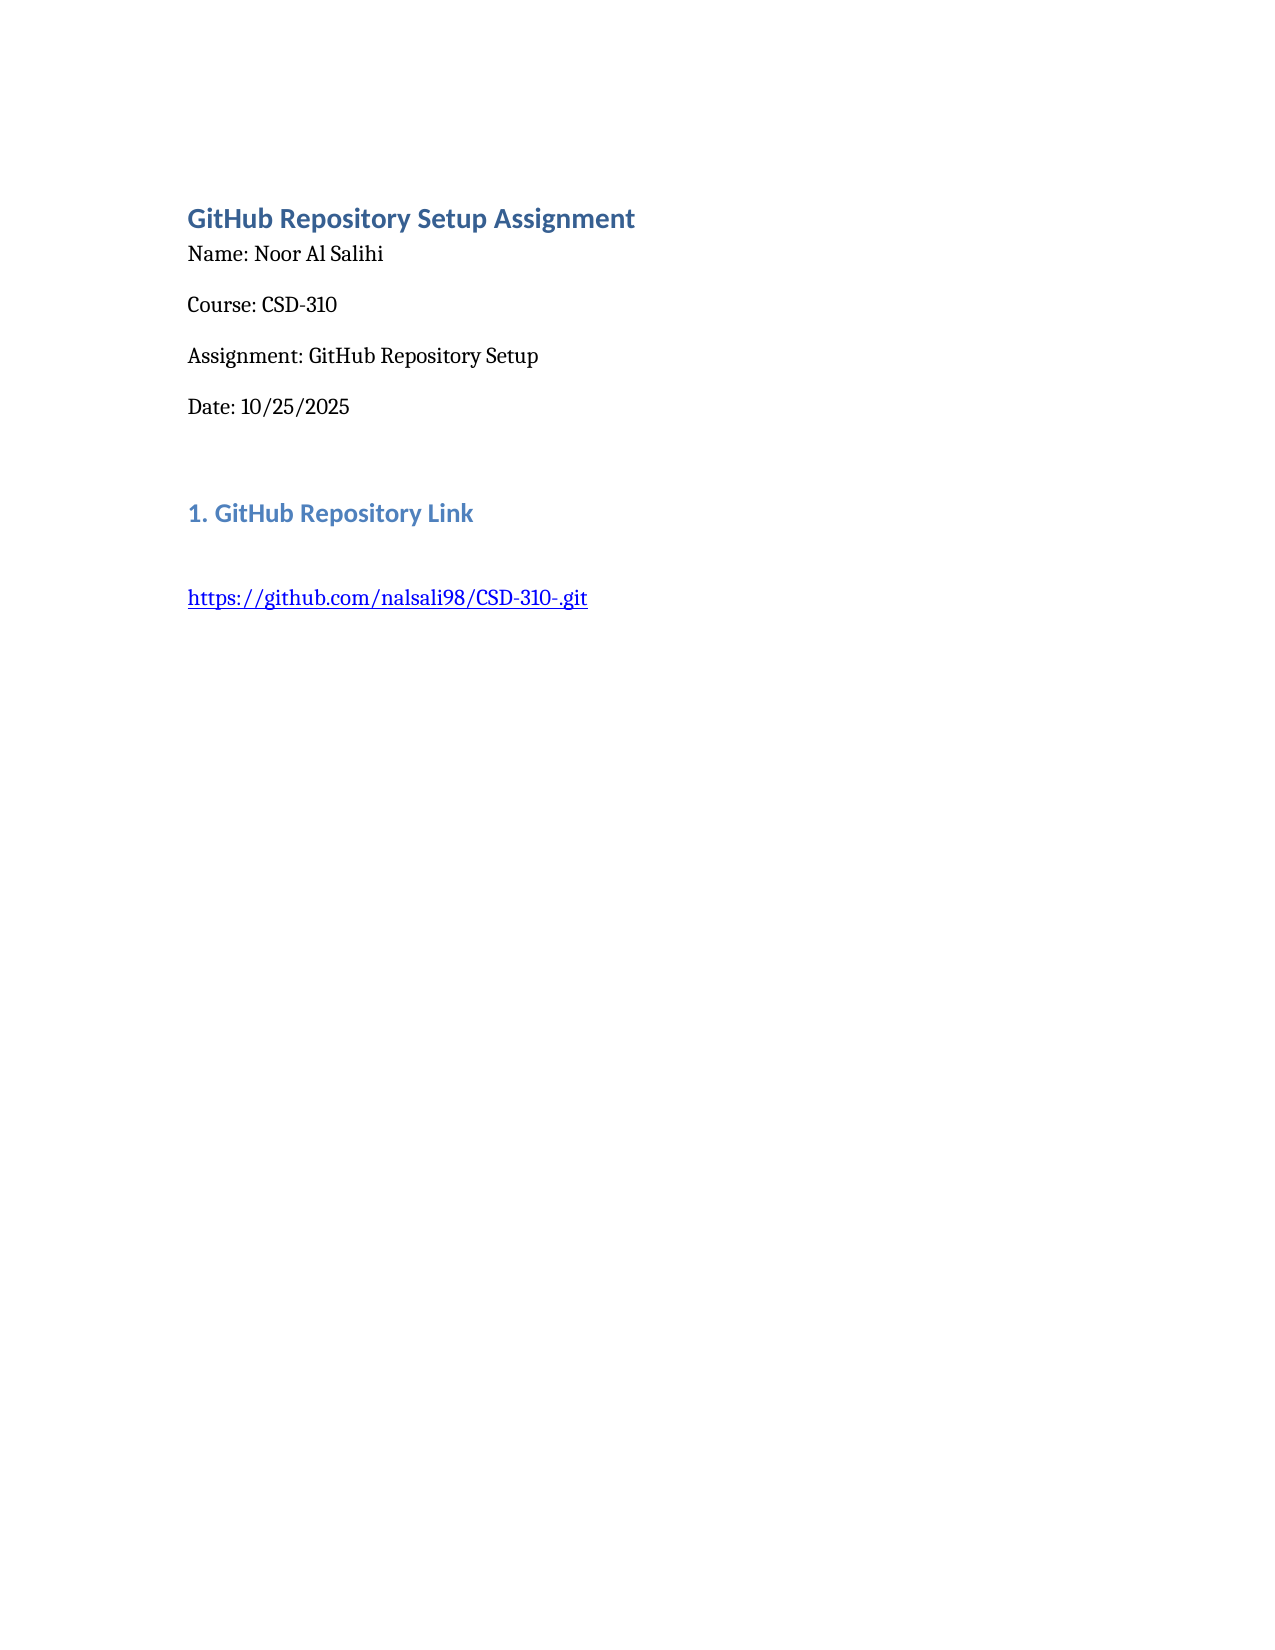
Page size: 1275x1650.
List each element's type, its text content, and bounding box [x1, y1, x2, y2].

text https://github.com/nalsali98/CSD-310-.git [187, 585, 1087, 611]
subtitle GitHub Repository Setup Assignment [187, 200, 1087, 236]
text Name: Noor Al Salihi [187, 241, 1087, 267]
text Assignment: GitHub Repository Setup [187, 343, 1087, 369]
subtitle 1. GitHub Repository Link [187, 496, 1087, 529]
text Date: 10/25/2025 [187, 394, 1087, 420]
text Course: CSD-310 [187, 292, 1087, 318]
